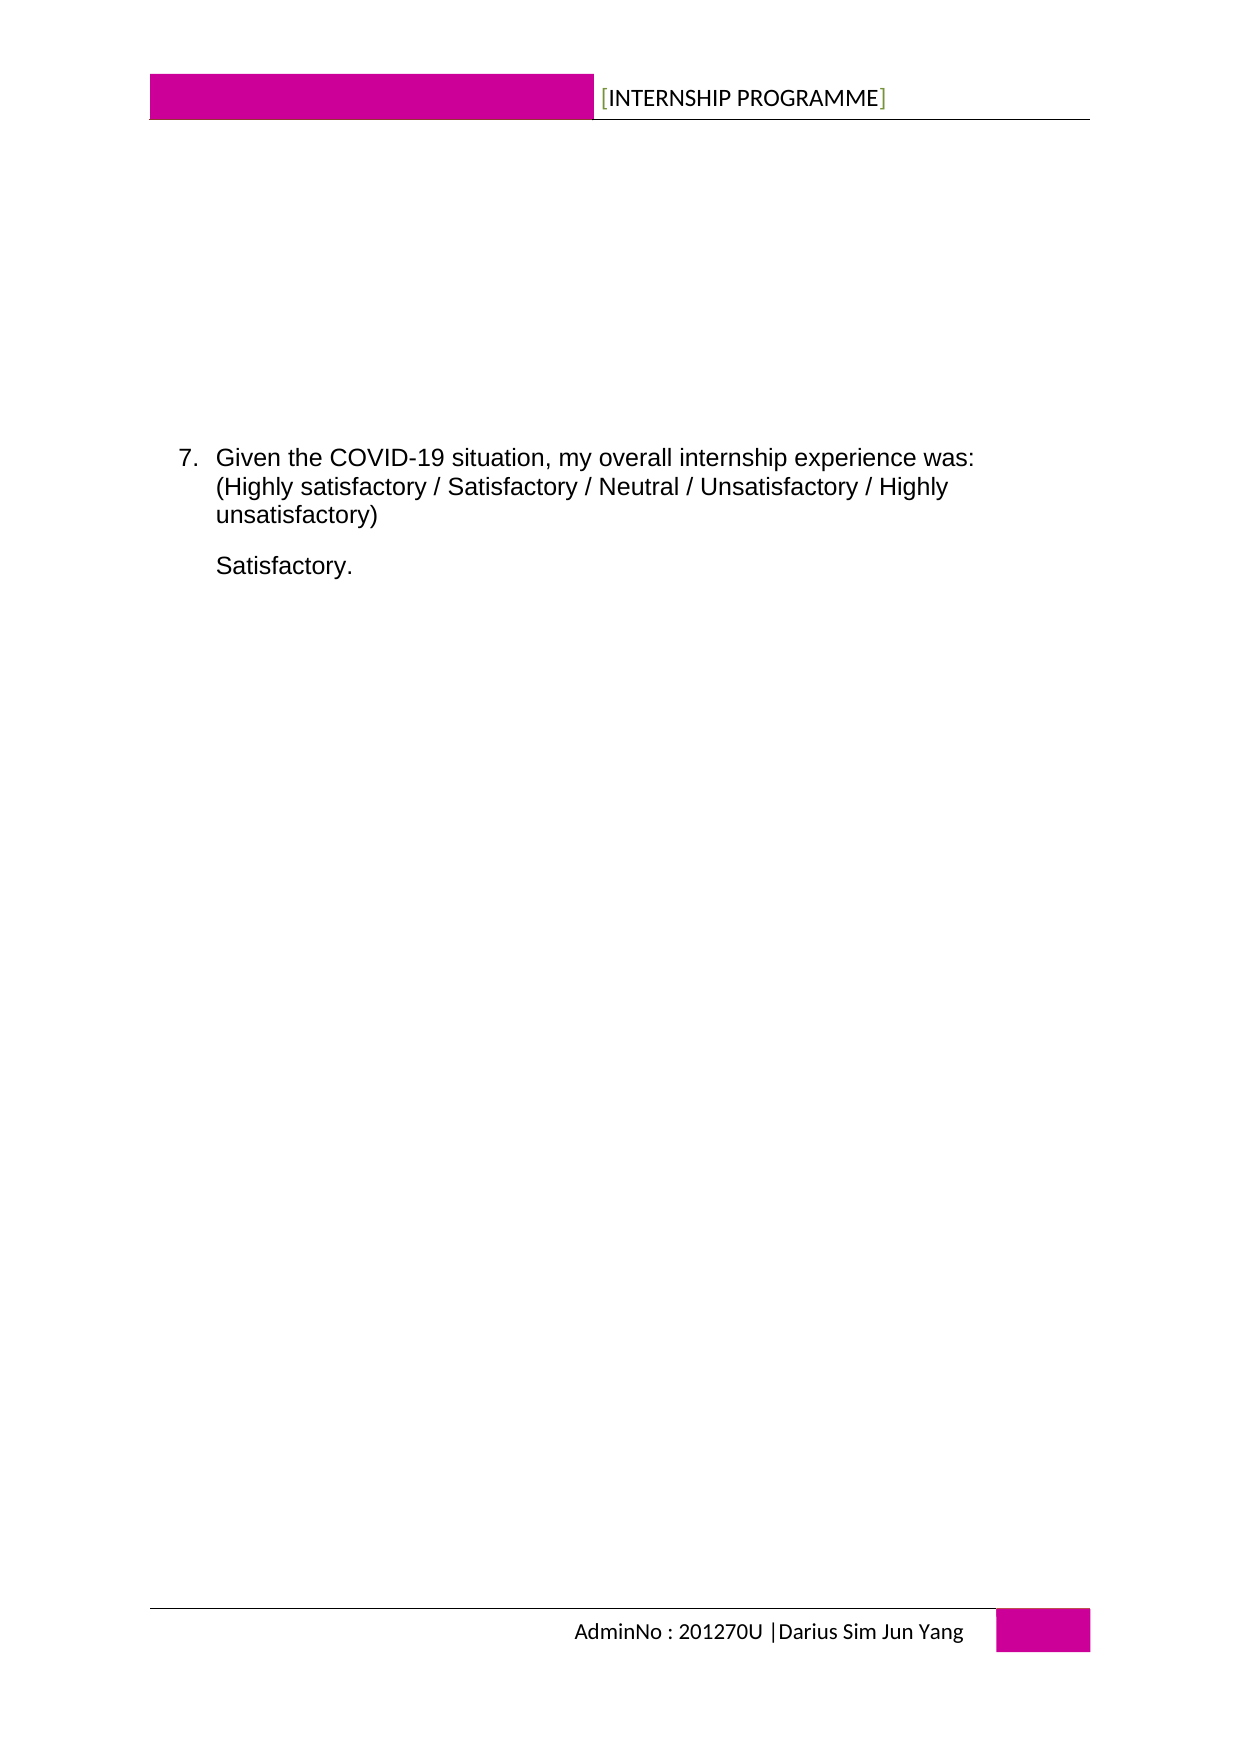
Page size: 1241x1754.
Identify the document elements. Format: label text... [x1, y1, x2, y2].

list Given the COVID-19 situation, my overall internship experience was: (Highly satisfactory / Satisfactory / Neutral / Unsatisfactory / Highly unsatisfactory) [178, 443, 982, 529]
text Satisfactory. [216, 551, 982, 580]
